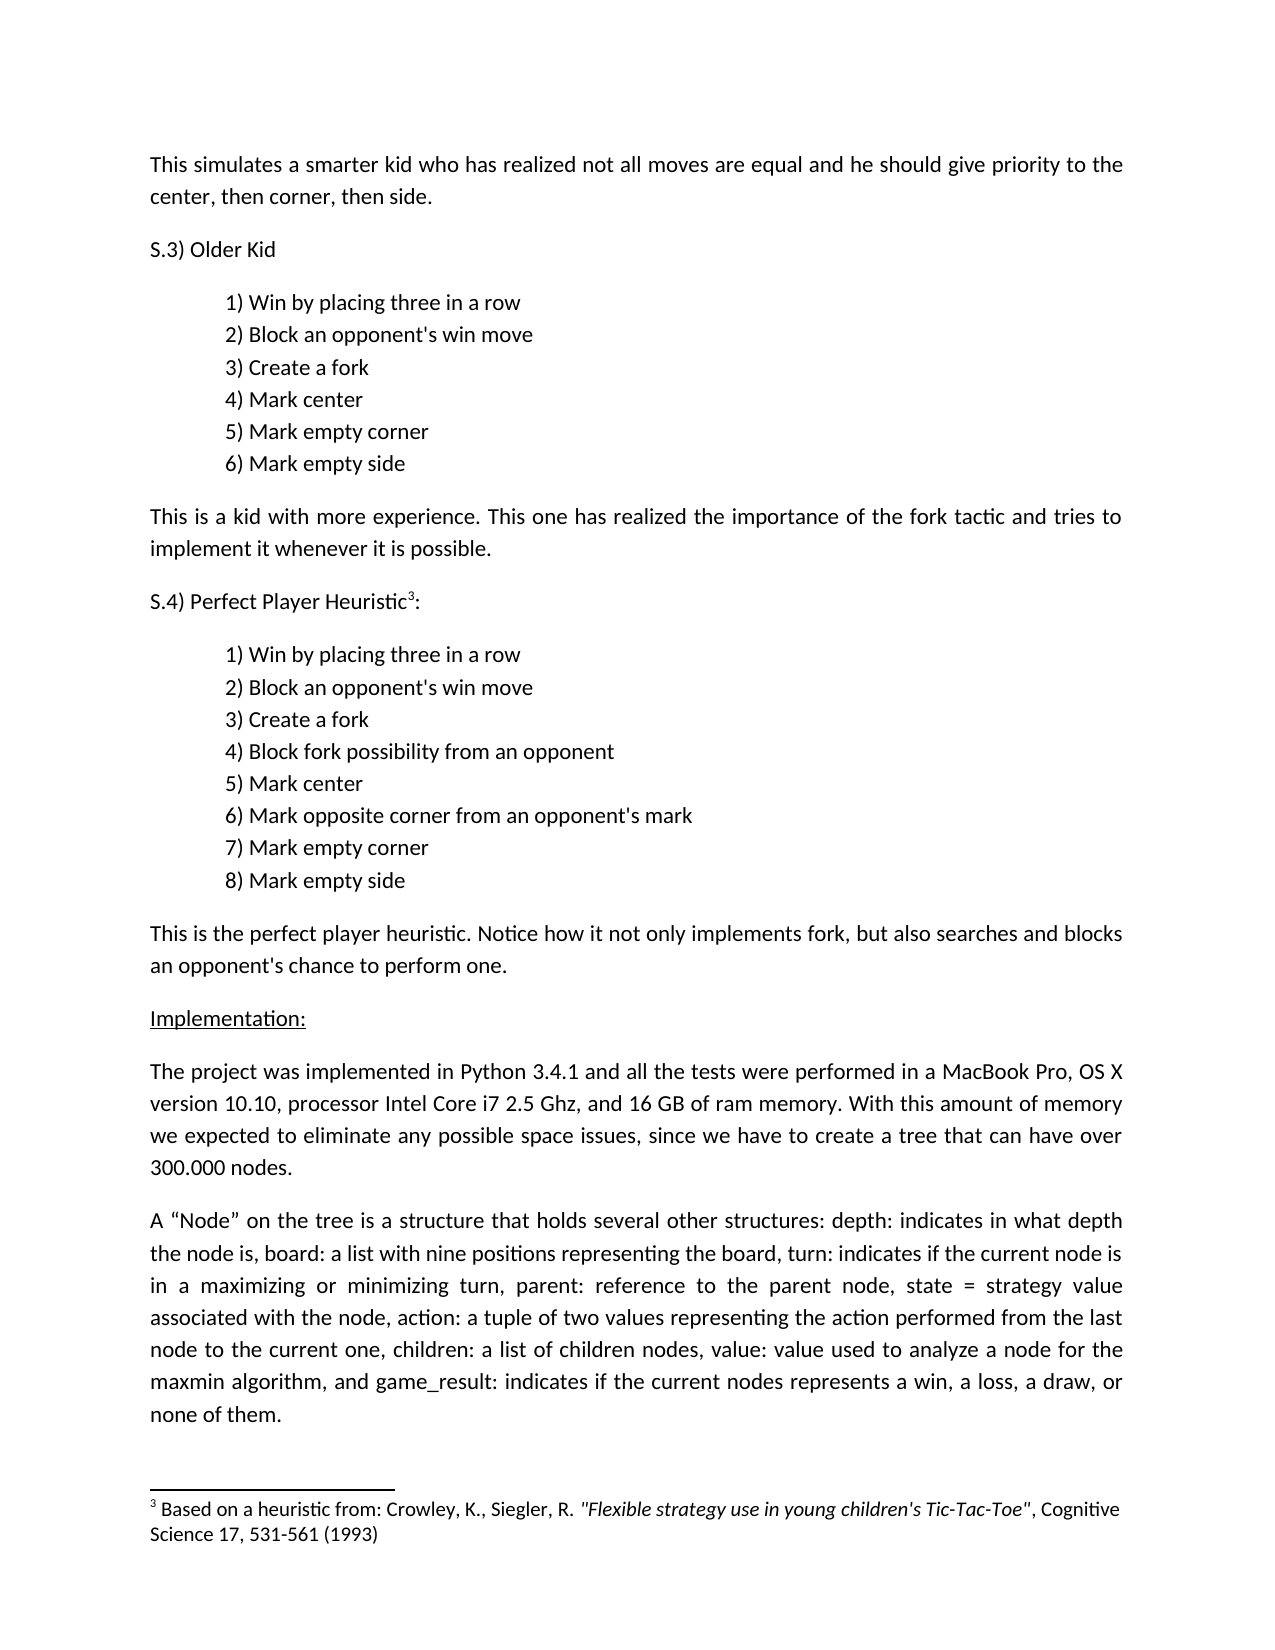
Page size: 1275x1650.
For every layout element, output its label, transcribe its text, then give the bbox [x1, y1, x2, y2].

text This simulates a smarter kid who has realized not all moves are equal and he should give priority to the center, then corner, then side. [150, 150, 1125, 210]
text This is the perfect player heuristic. Notice how it not only implements fork, but also searches and blocks an opponent's chance to perform one. [150, 919, 1125, 979]
text Implementation: [150, 1004, 1125, 1032]
text 1) Win by placing three in a row 2) Block an opponent's win move 3) Create a fork 4) Mark center 5) Mark empty corner 6) Mark empty side [150, 288, 1125, 477]
text S.3) Older Kid [150, 235, 1125, 263]
text The project was implemented in Python 3.4.1 and all the tests were performed in a MacBook Pro, OS X version 10.10, processor Intel Core i7 2.5 Ghz, and 16 GB of ram memory. With this amount of memory we expected to eliminate any possible space issues, since we have to create a tree that can have over 300.000 nodes. [150, 1057, 1125, 1182]
text This is a kid with more experience. This one has realized the importance of the fork tactic and tries to implement it whenever it is possible. [150, 502, 1125, 562]
text 1) Win by placing three in a row 2) Block an opponent's win move 3) Create a fork 4) Block fork possibility from an opponent 5) Mark center 6) Mark opposite corner from an opponent's mark 7) Mark empty corner 8) Mark empty side [150, 640, 1125, 894]
text S.4) Perfect Player Heuristic: [150, 587, 1125, 615]
text A “Node” on the tree is a structure that holds several other structures: depth: indicates in what depth the node is, board: a list with nine positions representing the board, turn: indicates if the current node is in a maximizing or minimizing turn, parent: reference to the parent node, state = strategy value associated with the node, action: a tuple of two values representing the action performed from the last node to the current one, children: a list of children nodes, value: value used to analyze a node for the maxmin algorithm, and game_result: indicates if the current nodes represents a win, a loss, a draw, or none of them. [150, 1207, 1125, 1428]
